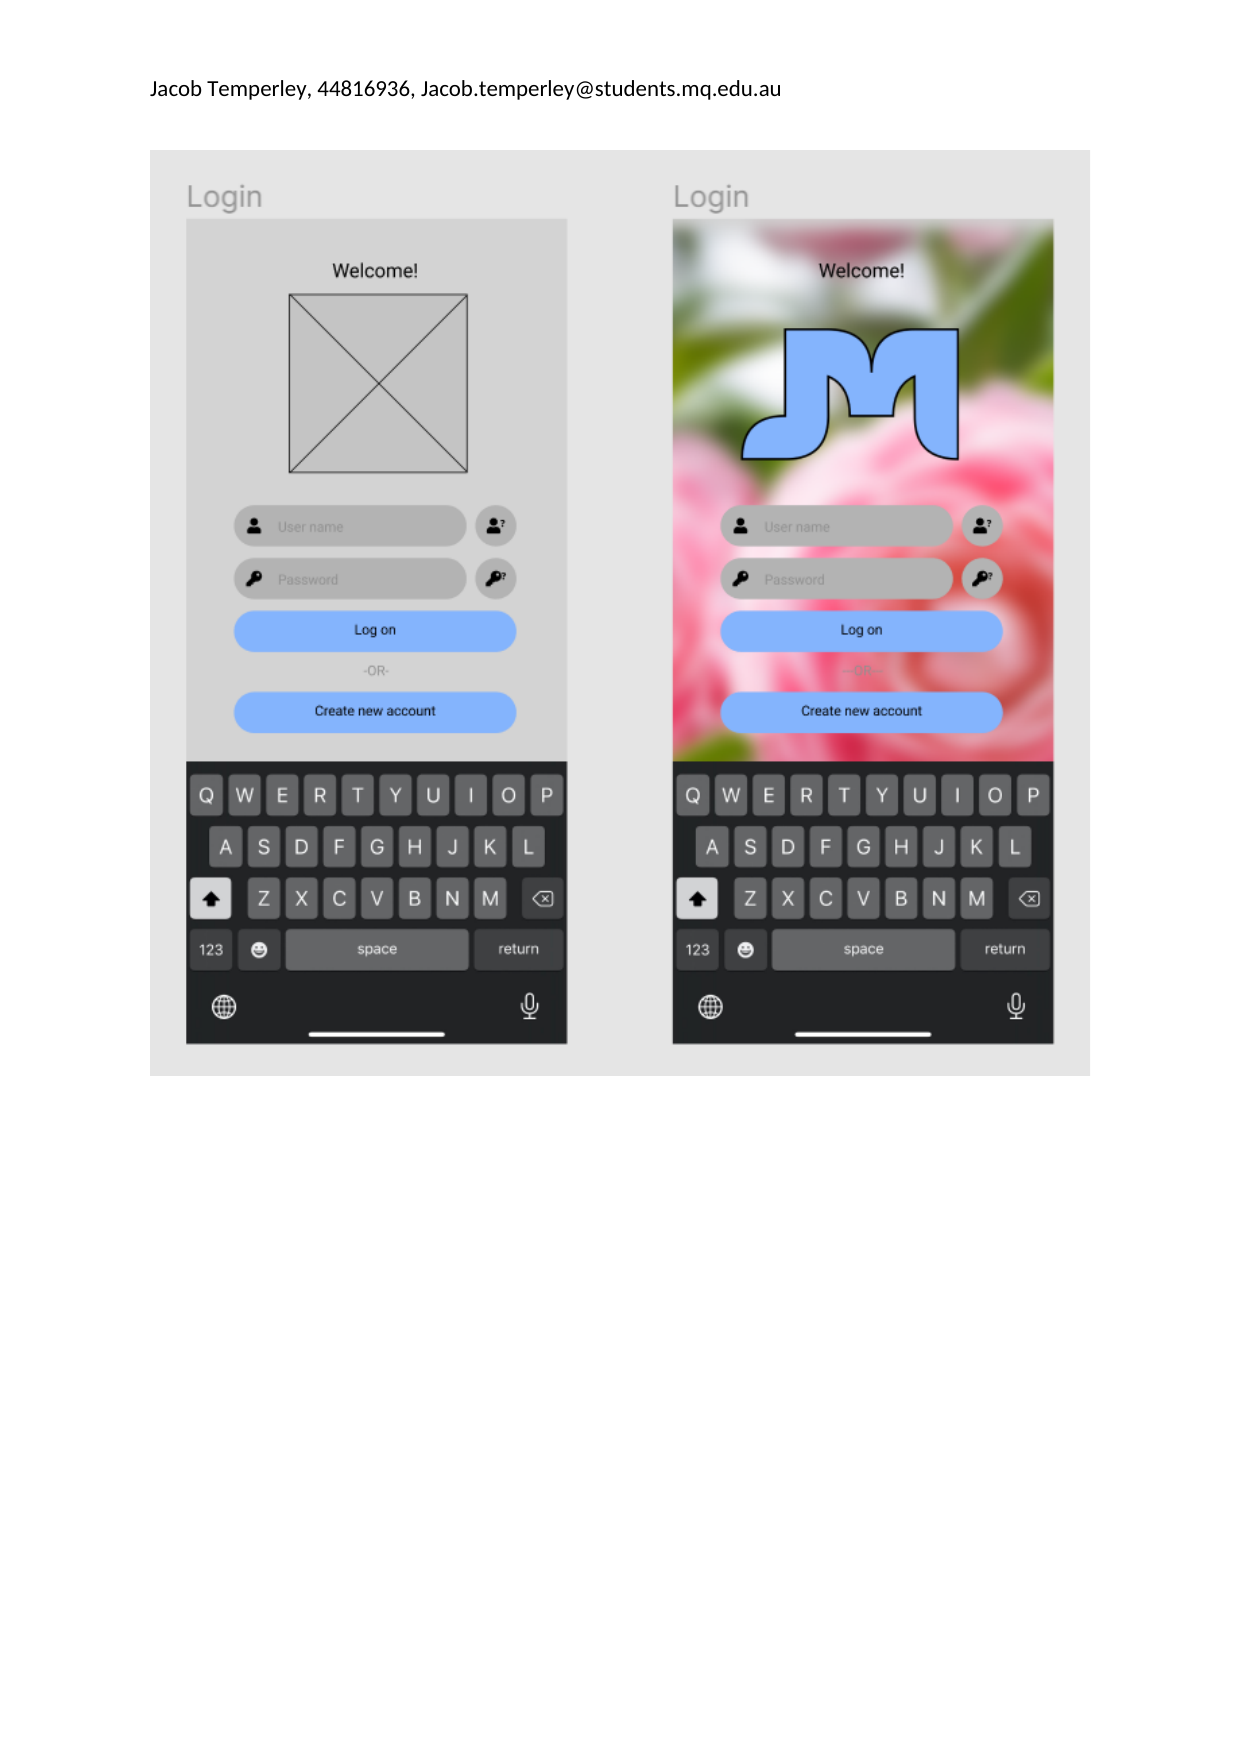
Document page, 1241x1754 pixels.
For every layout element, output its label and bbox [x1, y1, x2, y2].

picture [150, 150, 1091, 1076]
